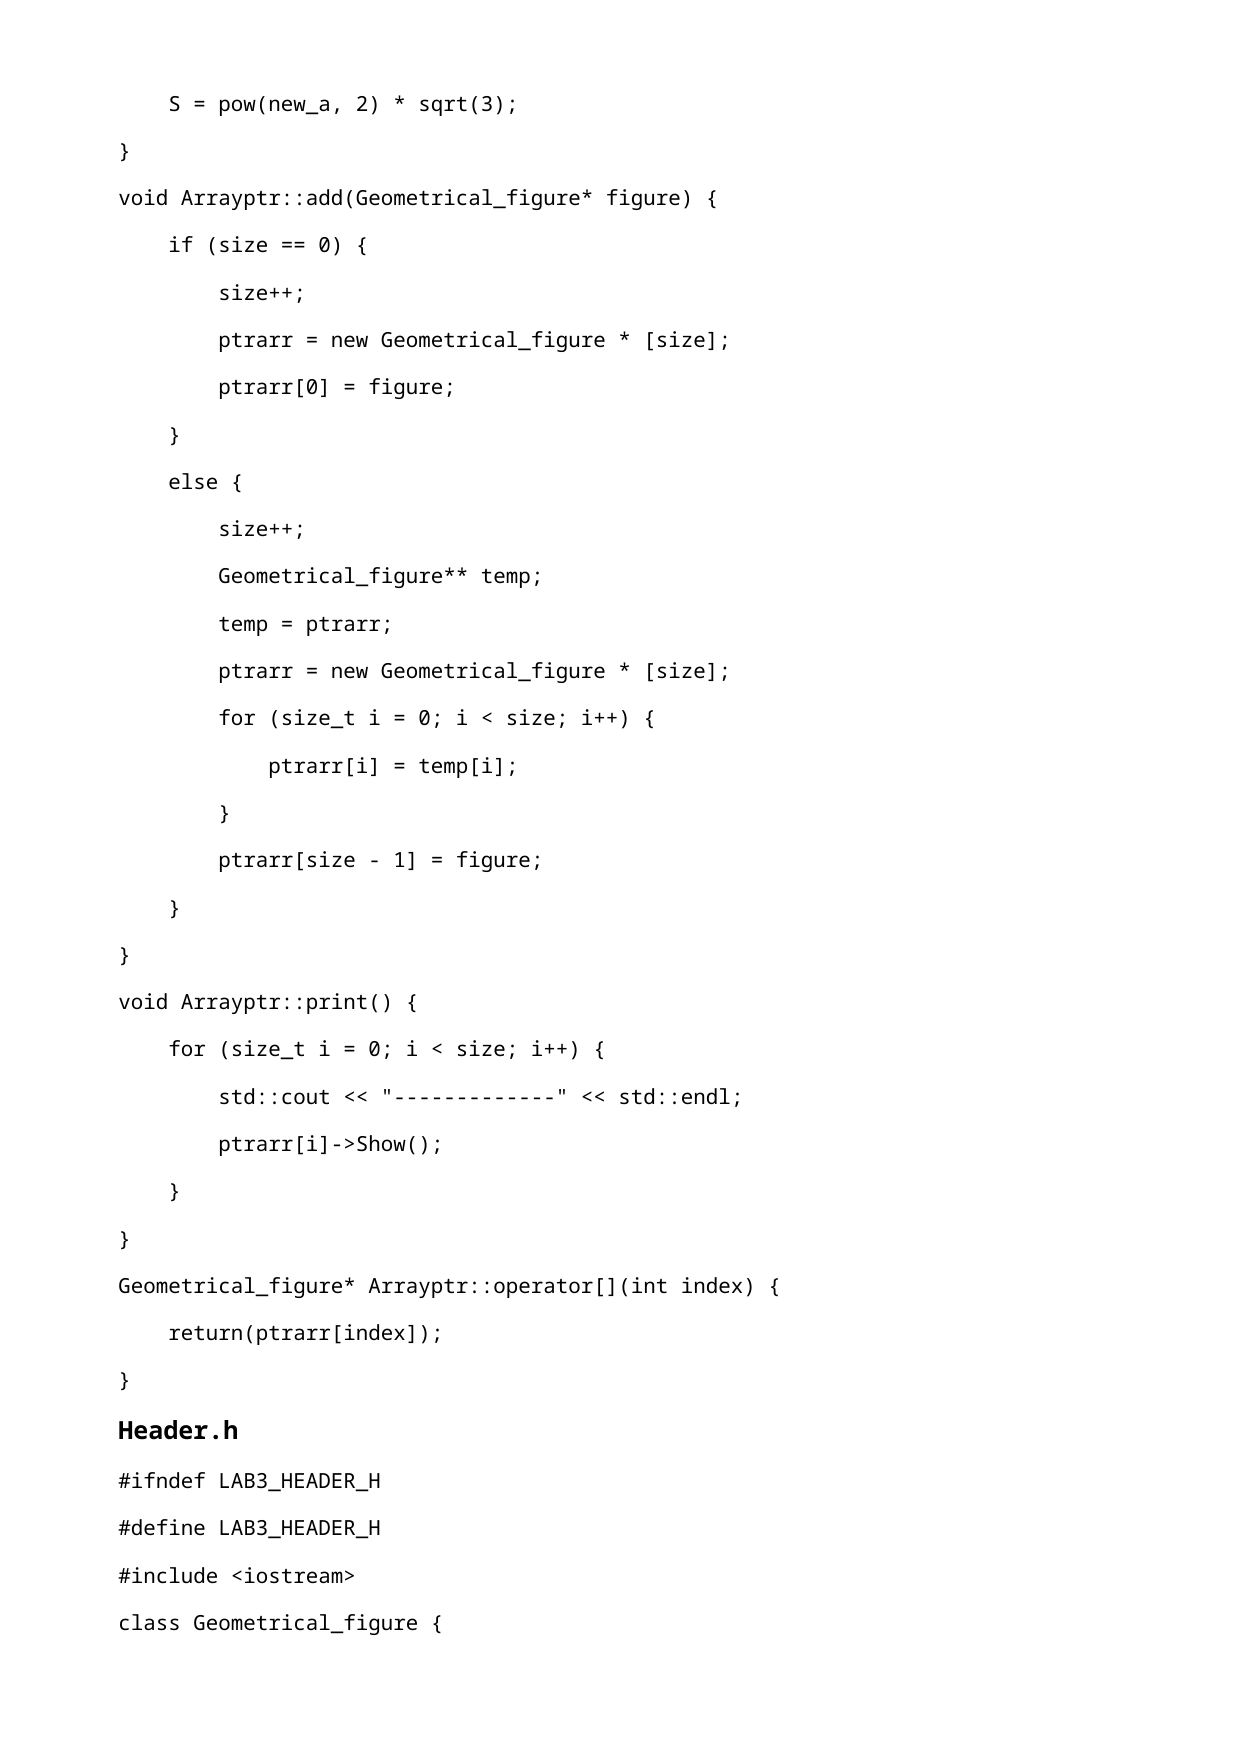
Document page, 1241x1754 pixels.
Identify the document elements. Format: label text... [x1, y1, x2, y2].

text else { [118, 467, 1122, 495]
text std::cout << "-------------" << std::endl; [118, 1082, 1122, 1110]
text } [118, 136, 1122, 164]
text } [118, 798, 1122, 826]
text ptrarr[i]->Show(); [118, 1129, 1122, 1157]
text #include <iostream> [118, 1561, 1122, 1589]
text Header.h [118, 1413, 1122, 1447]
text for (size_t i = 0; i < size; i++) { [118, 1034, 1122, 1063]
text ptrarr[0] = figure; [118, 372, 1122, 401]
text Geometrical_figure* Arrayptr::operator[](int index) { [118, 1271, 1122, 1299]
text #define LAB3_HEADER_H [118, 1513, 1122, 1542]
text size++; [118, 514, 1122, 543]
text } [118, 1176, 1122, 1205]
text Geometrical_figure** temp; [118, 562, 1122, 590]
text } [118, 1224, 1122, 1252]
text void Arrayptr::print() { [118, 987, 1122, 1016]
text for (size_t i = 0; i < size; i++) { [118, 703, 1122, 732]
text ptrarr = new Geometrical_figure * [size]; [118, 656, 1122, 684]
text #ifndef LAB3_HEADER_H [118, 1466, 1122, 1495]
text if (size == 0) { [118, 231, 1122, 259]
text } [118, 893, 1122, 921]
text ptrarr = new Geometrical_figure * [size]; [118, 325, 1122, 353]
text S = pow(new_a, 2) * sqrt(3); [118, 89, 1122, 117]
text } [118, 420, 1122, 448]
text } [118, 1366, 1122, 1394]
text class Geometrical_figure { [118, 1608, 1122, 1637]
text ptrarr[i] = temp[i]; [118, 751, 1122, 779]
text size++; [118, 278, 1122, 306]
text ptrarr[size - 1] = figure; [118, 845, 1122, 874]
text return(ptrarr[index]); [118, 1318, 1122, 1347]
text temp = ptrarr; [118, 609, 1122, 637]
text } [118, 940, 1122, 968]
text void Arrayptr::add(Geometrical_figure* figure) { [118, 183, 1122, 212]
